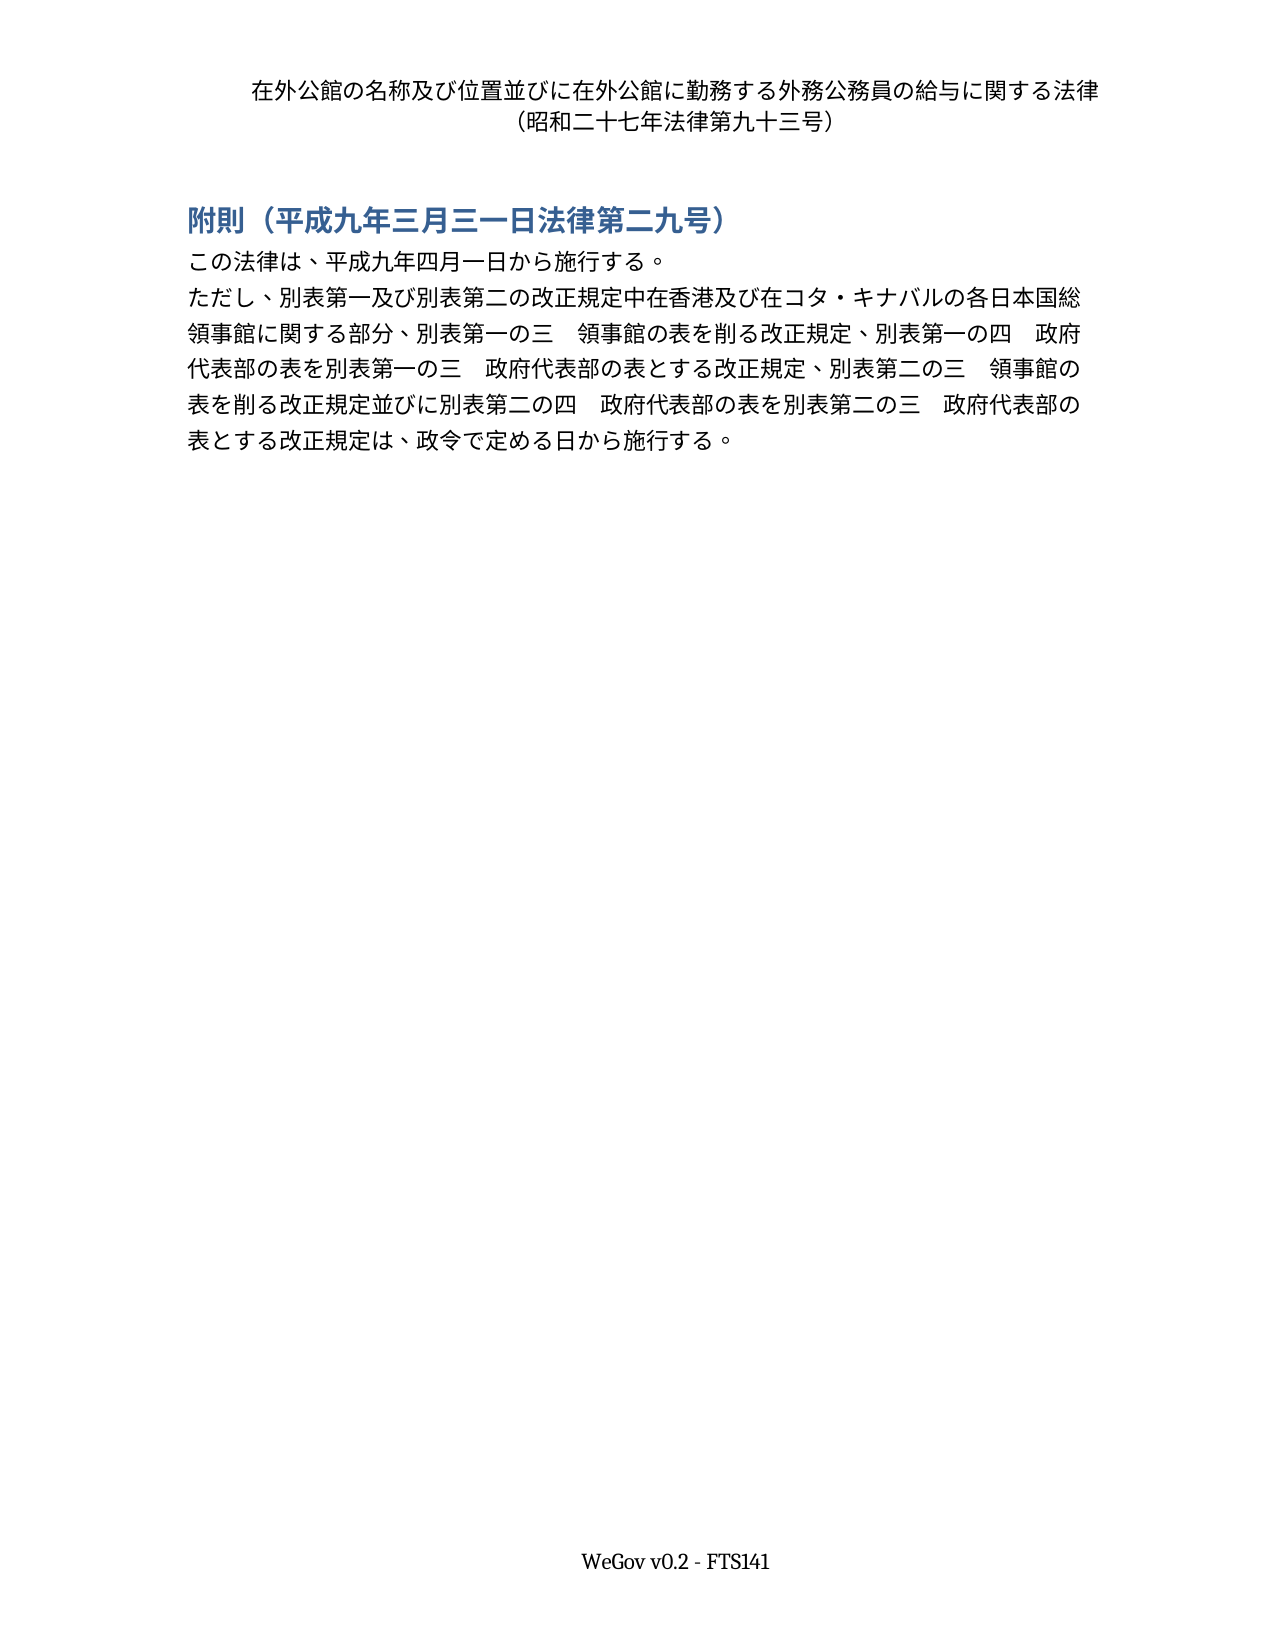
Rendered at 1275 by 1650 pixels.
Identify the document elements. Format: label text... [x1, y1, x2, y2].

text この法律は、平成九年四月一日から施行する。 ただし、別表第一及び別表第二の改正規定中在香港及び在コタ・キナバルの各日本国総領事館に関する部分、別表第一の三 領事館の表を削る改正規定、別表第一の四 政府代表部の表を別表第一の三 政府代表部の表とする改正規定、別表第二の三 領事館の表を削る改正規定並びに別表第二の四 政府代表部の表を別表第二の三 政府代表部の表とする改正規定は、政令で定める日から施行する。 [187, 246, 1087, 457]
subtitle 附則（平成九年三月三一日法律第二九号） [187, 200, 1087, 240]
